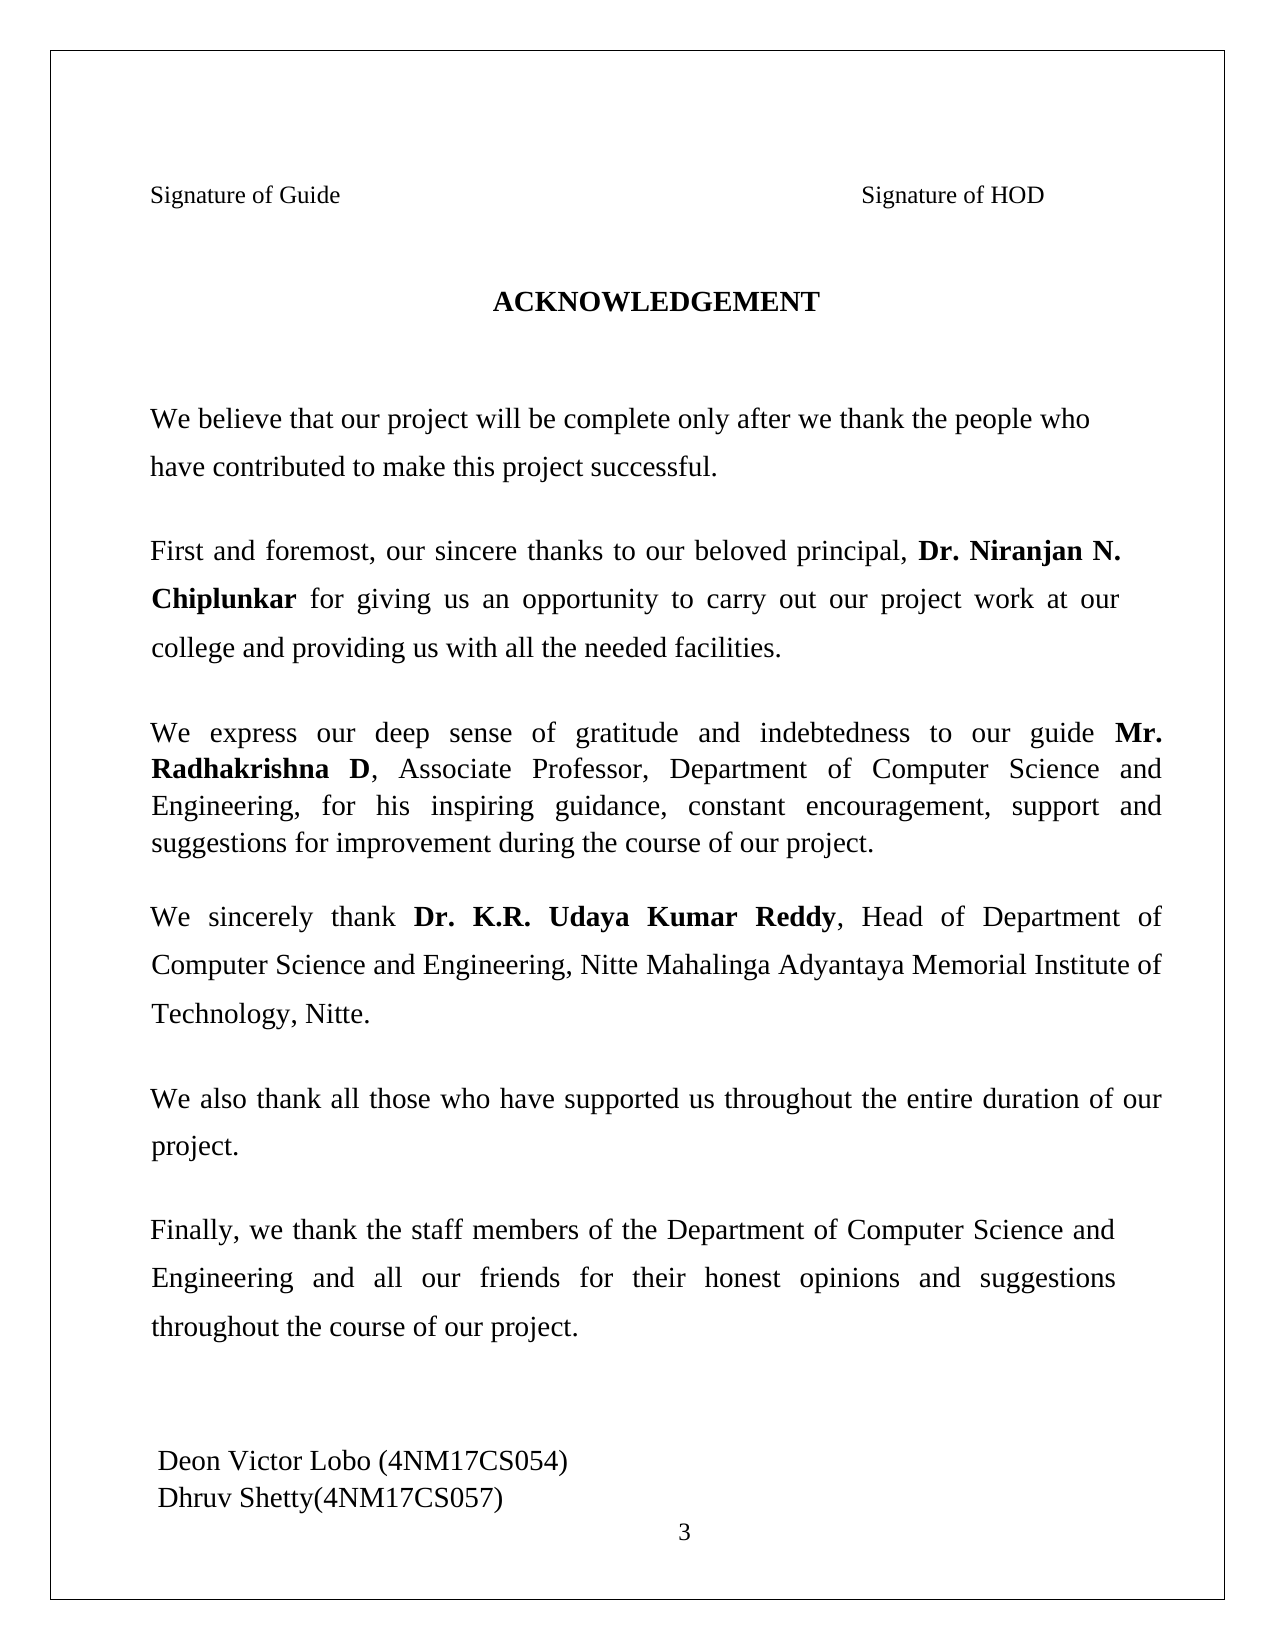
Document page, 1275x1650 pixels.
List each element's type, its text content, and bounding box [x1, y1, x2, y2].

text First and foremost, our sincere thanks to our beloved principal, Dr. Niranjan N. Chiplunkar for giving us an opportunity to carry out our project work at our college and providing us with all the needed facilities. [150, 533, 1121, 663]
text We sincerely thank Dr. K.R. Udaya Kumar Reddy, Head of Department of Computer Science and Engineering, Nitte Mahalinga Adyantaya Memorial Institute of Technology, Nitte. [150, 899, 1162, 1029]
text Deon Victor Lobo (4NM17CS054) [150, 1443, 1092, 1477]
text Signature of Guide Signature of HOD [150, 180, 1162, 209]
text We also thank all those who have supported us throughout the entire duration of our project. [150, 1081, 1162, 1162]
text ACKNOWLEDGEMENT [150, 284, 1162, 317]
text Finally, we thank the staff members of the Department of Computer Science and Engineering and all our friends for their honest opinions and suggestions throughout the course of our project. [150, 1212, 1117, 1342]
text We believe that our project will be complete only after we thank the people who have contributed to make this project successful. [150, 402, 1092, 482]
text We express our deep sense of gratitude and indebtedness to our guide Mr. Radhakrishna D, Associate Professor, Department of Computer Science and Engineering, for his inspiring guidance, constant encouragement, support and suggestions for improvement during the course of our project. [150, 715, 1162, 859]
text Dhruv Shetty(4NM17CS057) [150, 1480, 1092, 1513]
